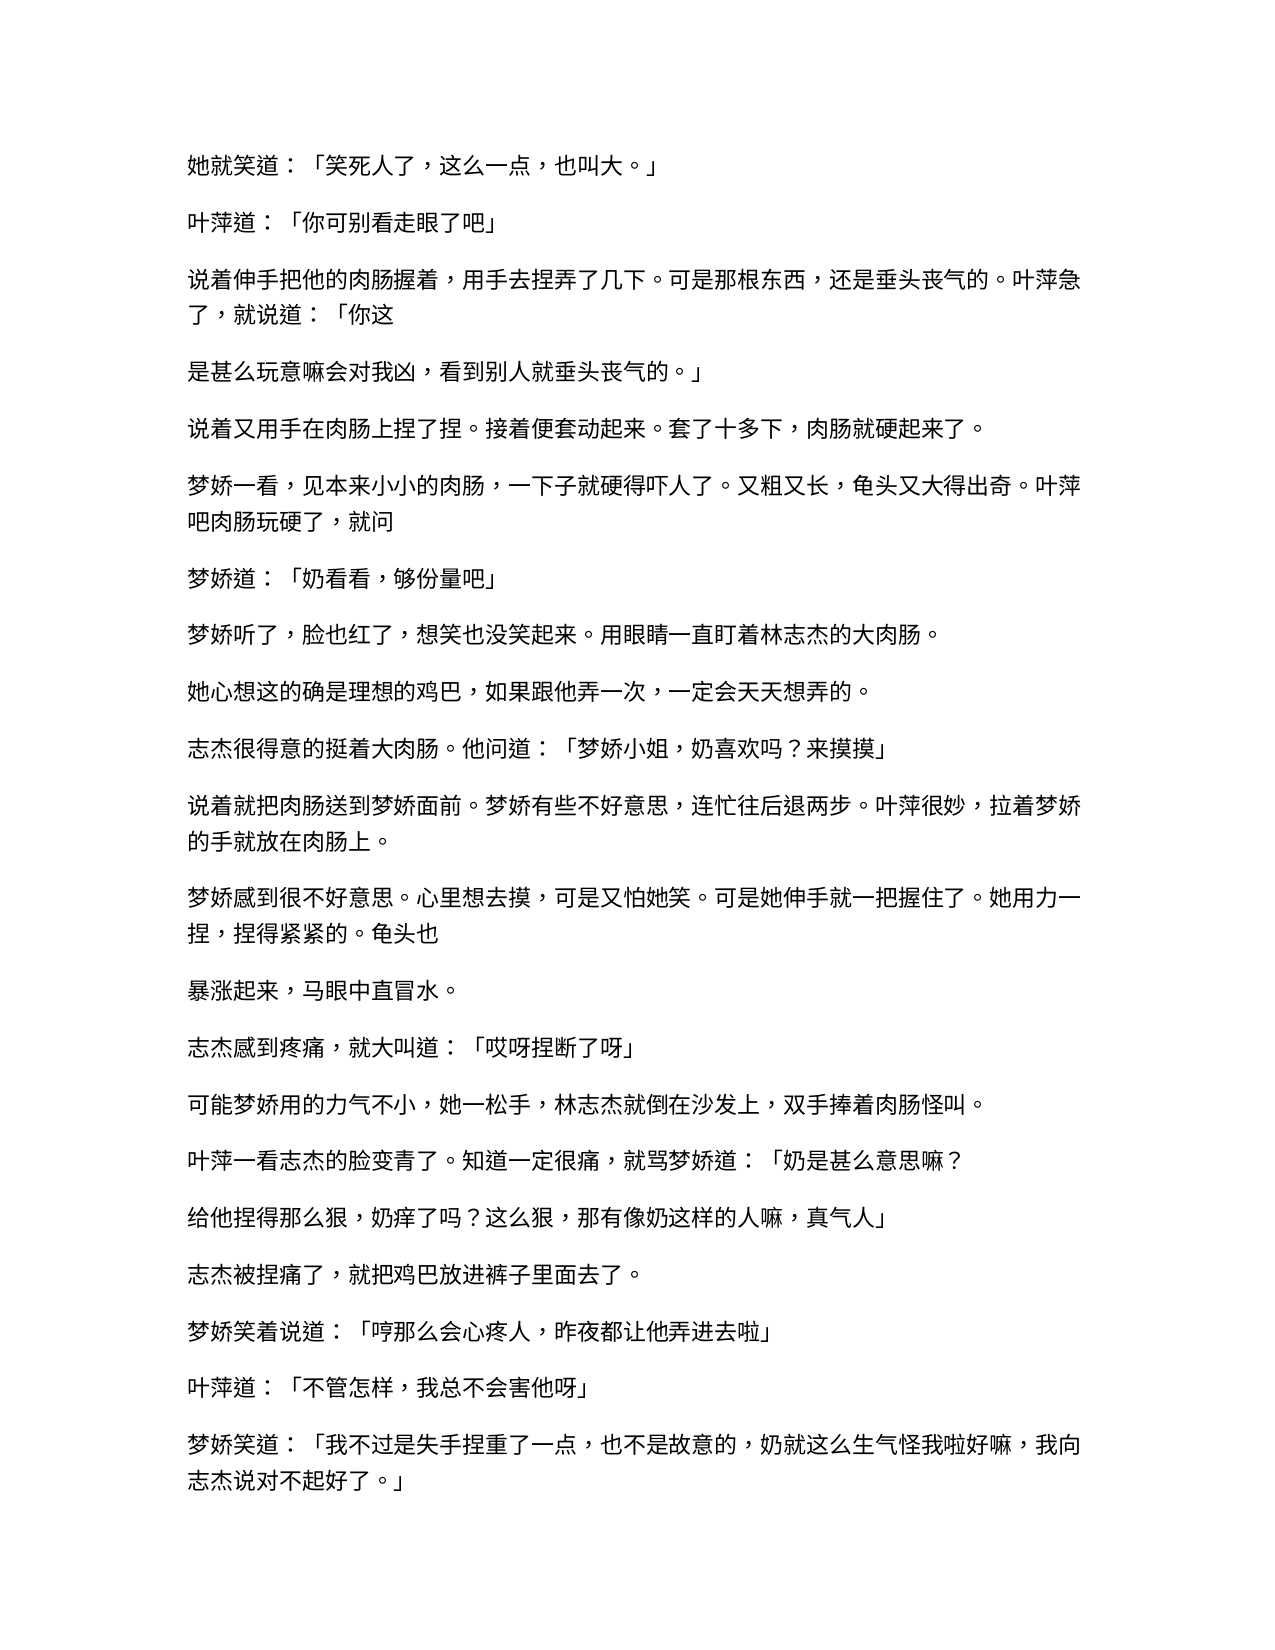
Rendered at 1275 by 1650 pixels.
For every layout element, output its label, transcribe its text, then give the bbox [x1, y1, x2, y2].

text 说着又用手在肉肠上捏了捏。接着便套动起来。套了十多下，肉肠就硬起来了。 [187, 413, 1087, 444]
text 志杰被捏痛了，就把鸡巴放进裤子里面去了。 [187, 1259, 1087, 1290]
text 她就笑道：「笑死人了，这么一点，也叫大。」 [187, 150, 1087, 181]
text 可能梦娇用的力气不小，她一松手，林志杰就倒在沙发上，双手捧着肉肠怪叫。 [187, 1088, 1087, 1120]
text 梦娇一看，见本来小小的肉肠，一下子就硬得吓人了。又粗又长，龟头又大得出奇。叶萍吧肉肠玩硬了，就问 [187, 470, 1087, 537]
text 梦娇听了，脸也红了，想笑也没笑起来。用眼睛一直盯着林志杰的大肉肠。 [187, 619, 1087, 651]
text 梦娇笑道：「我不过是失手捏重了一点，也不是故意的，奶就这么生气怪我啦好嘛，我向志杰说对不起好了。」 [187, 1429, 1087, 1496]
text 叶萍道：「不管怎样，我总不会害他呀」 [187, 1372, 1087, 1404]
text 说着伸手把他的肉肠握着，用手去捏弄了几下。可是那根东西，还是垂头丧气的。叶萍急了，就说道：「你这 [187, 263, 1087, 331]
text 给他捏得那么狠，奶痒了吗？这么狠，那有像奶这样的人嘛，真气人」 [187, 1202, 1087, 1233]
text 说着就把肉肠送到梦娇面前。梦娇有些不好意思，连忙往后退两步。叶萍很妙，拉着梦娇的手就放在肉肠上。 [187, 789, 1087, 857]
text 暴涨起来，马眼中直冒水。 [187, 975, 1087, 1006]
text 梦娇道：「奶看看，够份量吧」 [187, 562, 1087, 594]
text 叶萍一看志杰的脸变青了。知道一定很痛，就骂梦娇道：「奶是甚么意思嘛？ [187, 1145, 1087, 1177]
text 梦娇感到很不好意思。心里想去摸，可是又怕她笑。可是她伸手就一把握住了。她用力一捏，捏得紧紧的。龟头也 [187, 882, 1087, 949]
text 叶萍道：「你可别看走眼了吧」 [187, 207, 1087, 238]
text 志杰感到疼痛，就大叫道：「哎呀捏断了呀」 [187, 1032, 1087, 1063]
text 是甚么玩意嘛会对我凶，看到别人就垂头丧气的。」 [187, 356, 1087, 387]
text 梦娇笑着说道：「哼那么会心疼人，昨夜都让他弄进去啦」 [187, 1316, 1087, 1347]
text 她心想这的确是理想的鸡巴，如果跟他弄一次，一定会天天想弄的。 [187, 676, 1087, 707]
text 志杰很得意的挺着大肉肠。他问道：「梦娇小姐，奶喜欢吗？来摸摸」 [187, 733, 1087, 764]
